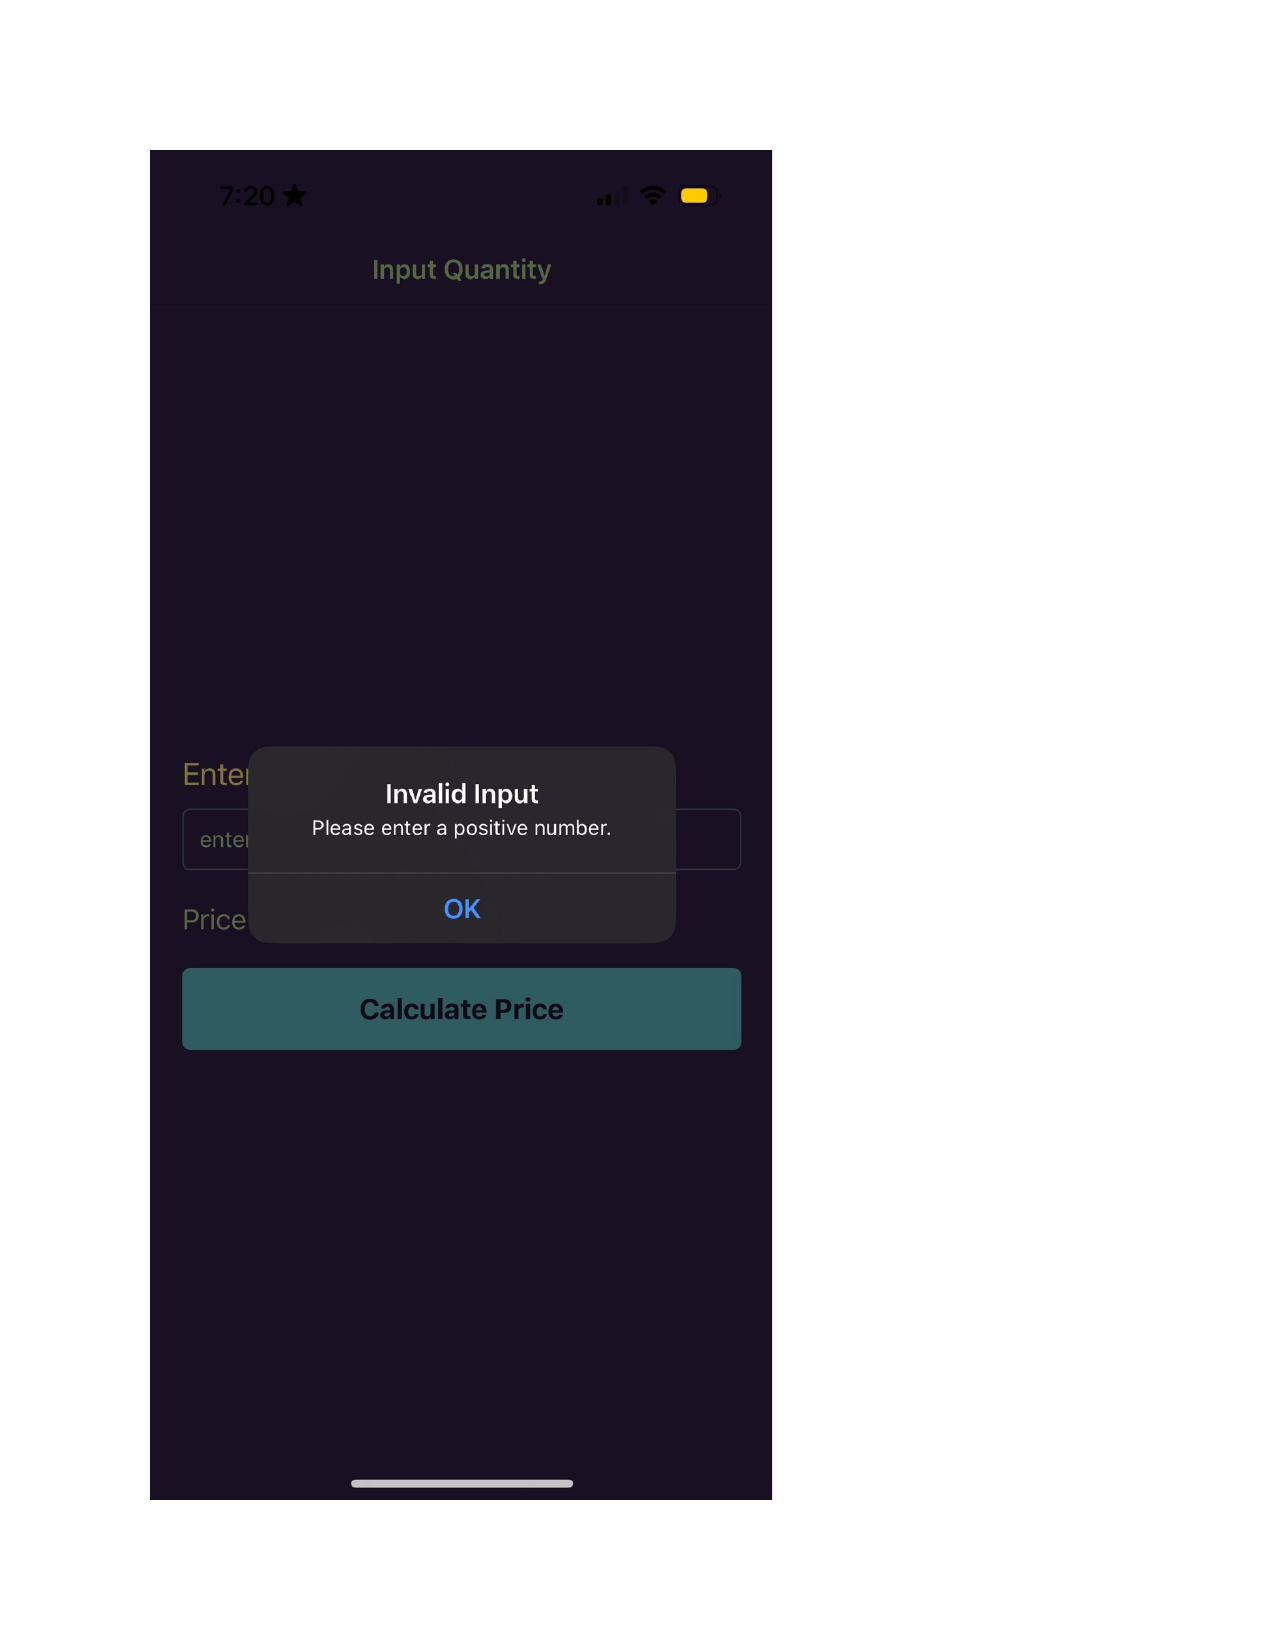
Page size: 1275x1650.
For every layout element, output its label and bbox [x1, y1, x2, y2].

picture [150, 150, 773, 1500]
